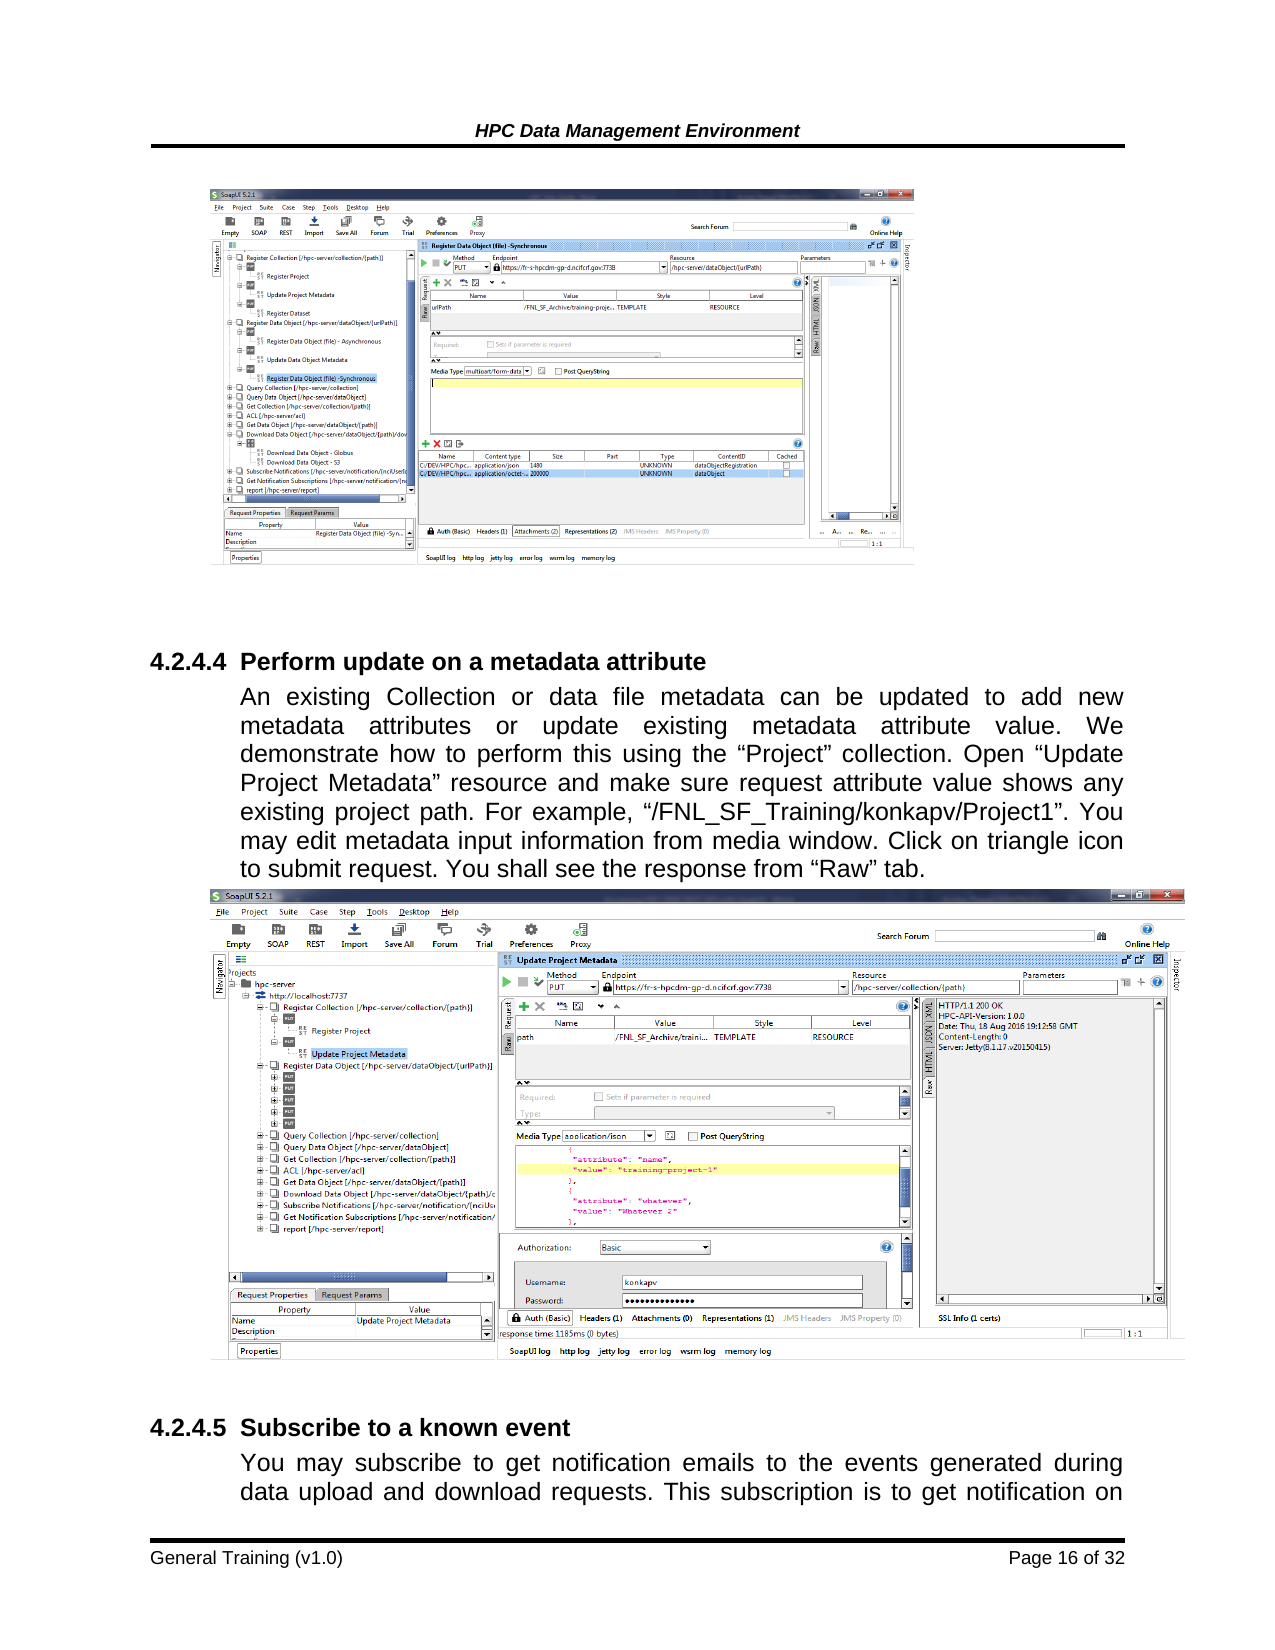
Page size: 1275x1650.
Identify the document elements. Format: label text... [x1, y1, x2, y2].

text An existing Collection or data file metadata can be updated to add new metadata attributes or update existing metadata attribute value. We demonstrate how to perform this using the “Project” collection. Open “Update Project Metadata” resource and make sure request attribute value shows any existing project path. For example, “/FNL_SF_Training/konkapv/Project1”. You may edit metadata input information from media window. Click on triangle icon to submit request. You shall see the response from “Raw” tab. [240, 682, 1125, 883]
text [240, 1448, 1125, 1506]
picture [210, 189, 1185, 635]
subtitle Subscribe to a known event [150, 1413, 1125, 1442]
picture [210, 889, 1185, 1360]
subtitle Perform update on a metadata attribute [150, 647, 1125, 676]
